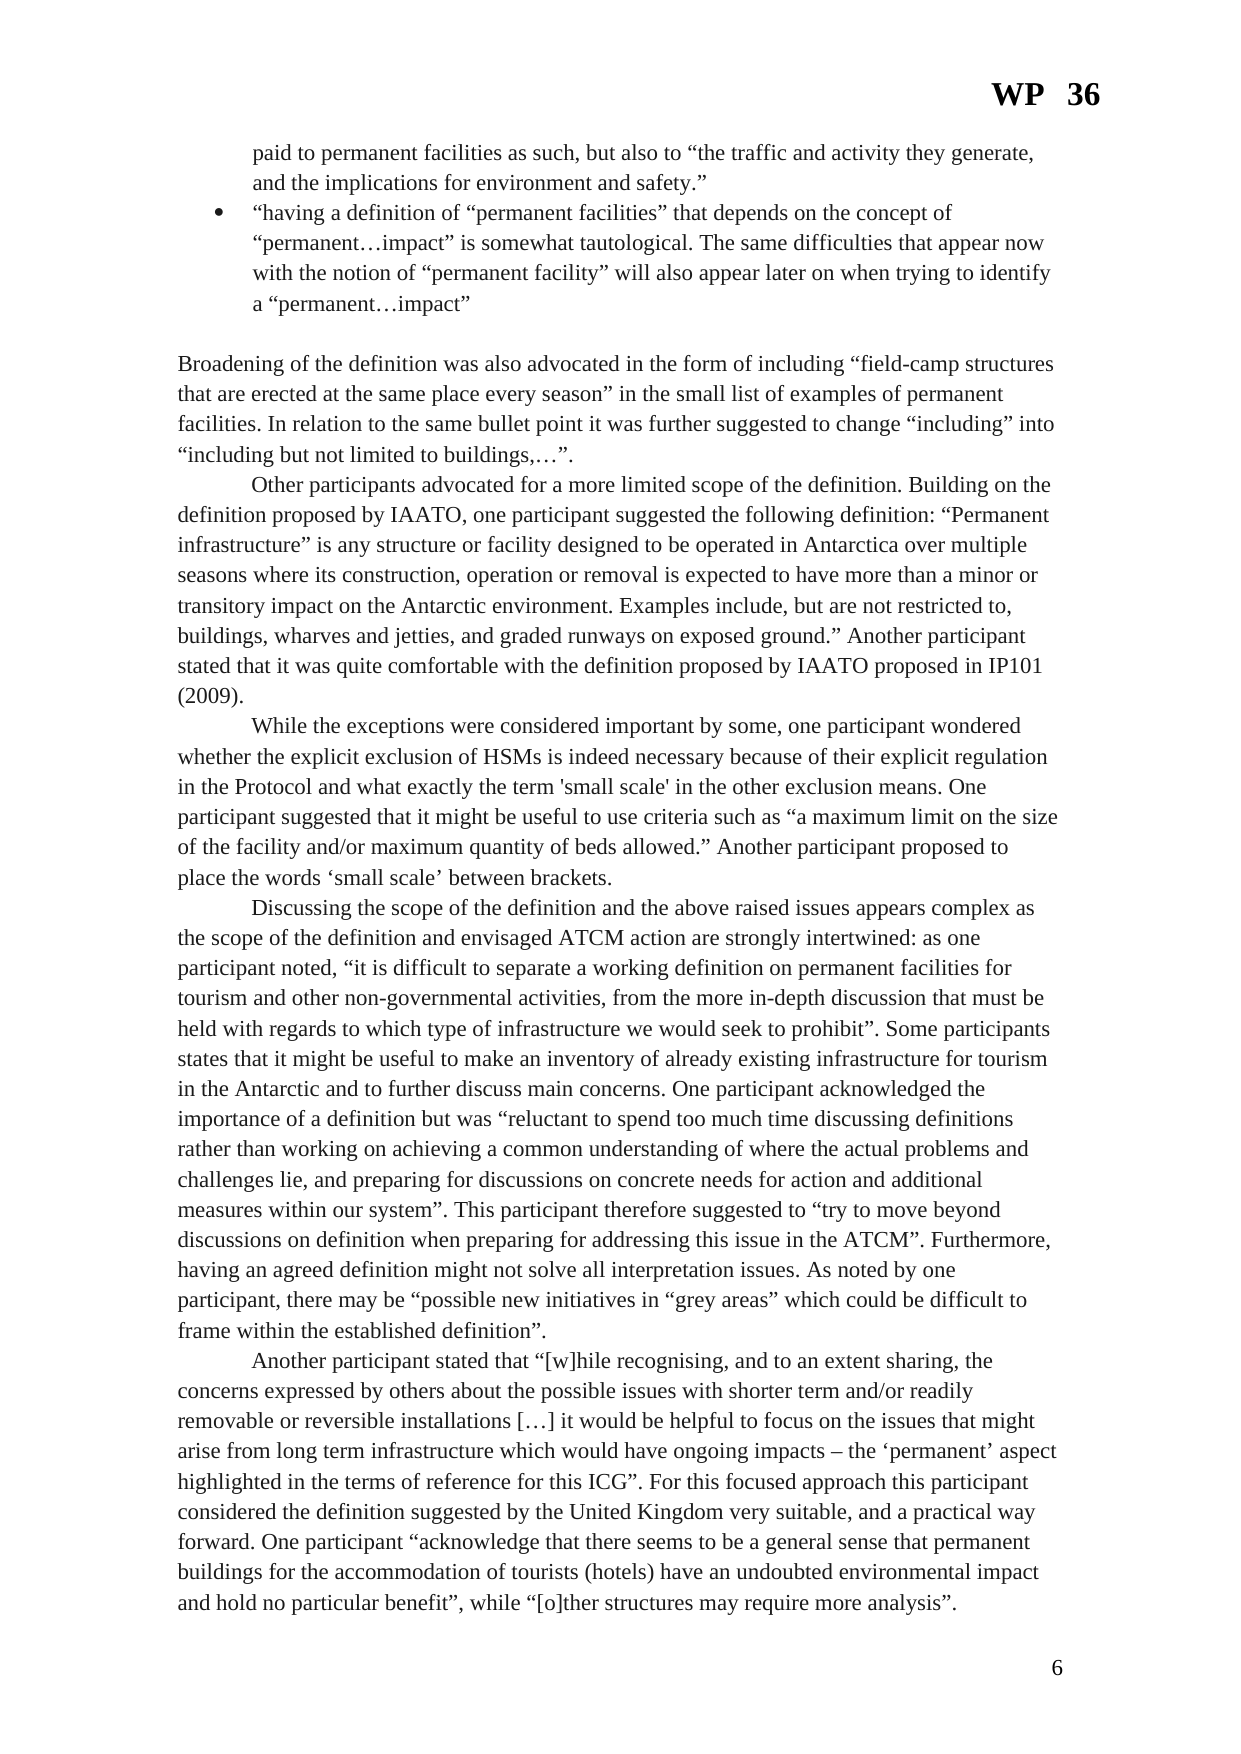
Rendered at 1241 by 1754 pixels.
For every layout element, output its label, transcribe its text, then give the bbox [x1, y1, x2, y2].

text Broadening of the definition was also advocated in the form of including “field-camp structures that are erected at the same place every season” in the small list of examples of permanent facilities. In relation to the same bullet point it was further suggested to change “including” into “including but not limited to buildings,…”. [177, 350, 1063, 467]
text Another participant stated that “[w]hile recognising, and to an extent sharing, the concerns expressed by others about the possible issues with shorter term and/or readily removable or reversible installations […] it would be helpful to focus on the issues that might arise from long term infrastructure which would have ongoing impacts – the ‘permanent’ aspect highlighted in the terms of reference for this ICG”. For this focused approach this participant considered the definition suggested by the United Kingdom very suitable, and a practical way forward. One participant “acknowledge that there seems to be a general sense that permanent buildings for the accommodation of tourists (hotels) have an undoubted environmental impact and hold no particular benefit”, while “[o]ther structures may require more analysis”. [177, 1347, 1063, 1615]
text Discussing the scope of the definition and the above raised issues appears complex as the scope of the definition and envisaged ATCM action are strongly intertwined: as one participant noted, “it is difficult to separate a working definition on permanent facilities for tourism and other non-governmental activities, from the more in-depth discussion that must be held with regards to which type of infrastructure we would seek to prohibit”. Some participants states that it might be useful to make an inventory of already existing infrastructure for tourism in the Antarctic and to further discuss main concerns. One participant acknowledged the importance of a definition but was “reluctant to spend too much time discussing definitions rather than working on achieving a common understanding of where the actual problems and challenges lie, and preparing for discussions on concrete needs for action and additional measures within our system”. This participant therefore suggested to “try to move beyond discussions on definition when preparing for addressing this issue in the ATCM”. Furthermore, having an agreed definition might not solve all interpretation issues. As noted by one participant, there may be “possible new initiatives in “grey areas” which could be difficult to frame within the established definition”. [177, 894, 1063, 1343]
text While the exceptions were considered important by some, one participant wondered whether the explicit exclusion of HSMs is indeed necessary because of their explicit regulation in the Protocol and what exactly the term 'small scale' in the other exclusion means. One participant suggested that it might be useful to use criteria such as “a maximum limit on the size of the facility and/or maximum quantity of beds allowed.” Another participant proposed to place the words ‘small scale’ between brackets. [177, 712, 1063, 890]
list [215, 138, 1063, 195]
text Other participants advocated for a more limited scope of the definition. Building on the definition proposed by IAATO, one participant suggested the following definition: “Permanent infrastructure” is any structure or facility designed to be operated in Antarctica over multiple seasons where its construction, operation or removal is expected to have more than a minor or transitory impact on the Antarctic environment. Examples include, but are not restricted to, buildings, wharves and jetties, and graded runways on exposed ground.” Another participant stated that it was quite comfortable with the definition proposed by IAATO proposed in IP101 (2009). [177, 471, 1063, 709]
list “having a definition of “permanent facilities” that depends on the concept of “permanent…impact” is somewhat tautological. The same difficulties that appear now with the notion of “permanent facility” will also appear later on when trying to identify a “permanent…impact” [215, 199, 1063, 316]
